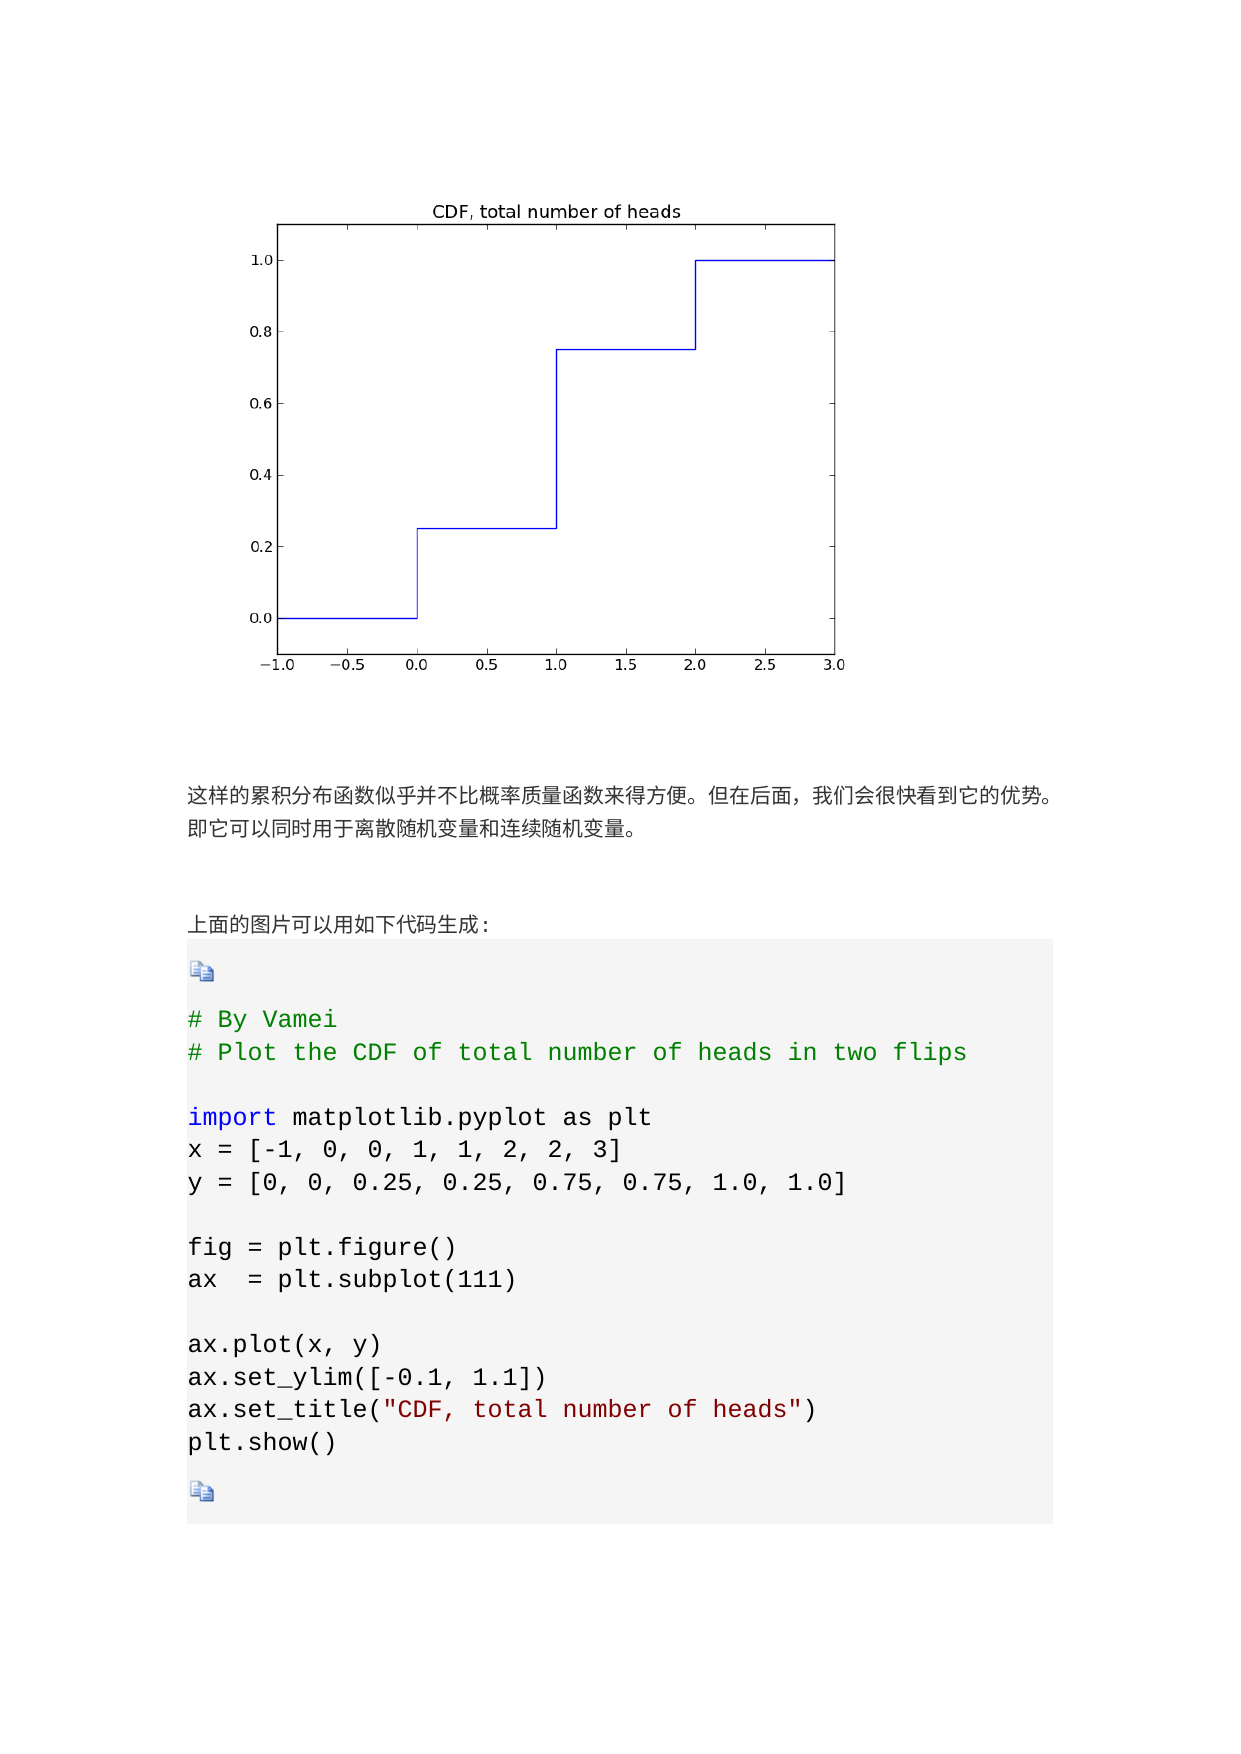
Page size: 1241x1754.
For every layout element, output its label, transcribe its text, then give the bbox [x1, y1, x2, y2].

text fig = plt.figure() [187, 1232, 1053, 1264]
text # Plot the CDF of total number of heads in two flips [187, 1037, 1053, 1069]
picture [187, 955, 219, 987]
text ax.plot(x, y) [187, 1329, 1053, 1362]
text ax.set_ylim([-0.1, 1.1]) [187, 1362, 1053, 1394]
text x = [-1, 0, 0, 1, 1, 2, 2, 3] [187, 1134, 1053, 1167]
text ax = plt.subplot(111) [187, 1264, 1053, 1297]
text 这样的累积分布函数似乎并不比概率质量函数来得方便。但在后面，我们会很快看到它的优势。即它可以同时用于离散随机变量和连续随机变量。 [187, 778, 1053, 843]
picture [187, 170, 905, 707]
picture [187, 1475, 219, 1507]
text ax.set_title("CDF, total number of heads") [187, 1394, 1053, 1427]
text y = [0, 0, 0.25, 0.25, 0.75, 0.75, 1.0, 1.0] [187, 1167, 1053, 1199]
text 上面的图片可以用如下代码生成: [187, 907, 1053, 939]
text import matplotlib.pyplot as plt [187, 1102, 1053, 1134]
text # By Vamei [187, 1004, 1053, 1037]
text plt.show() [187, 1427, 1053, 1459]
